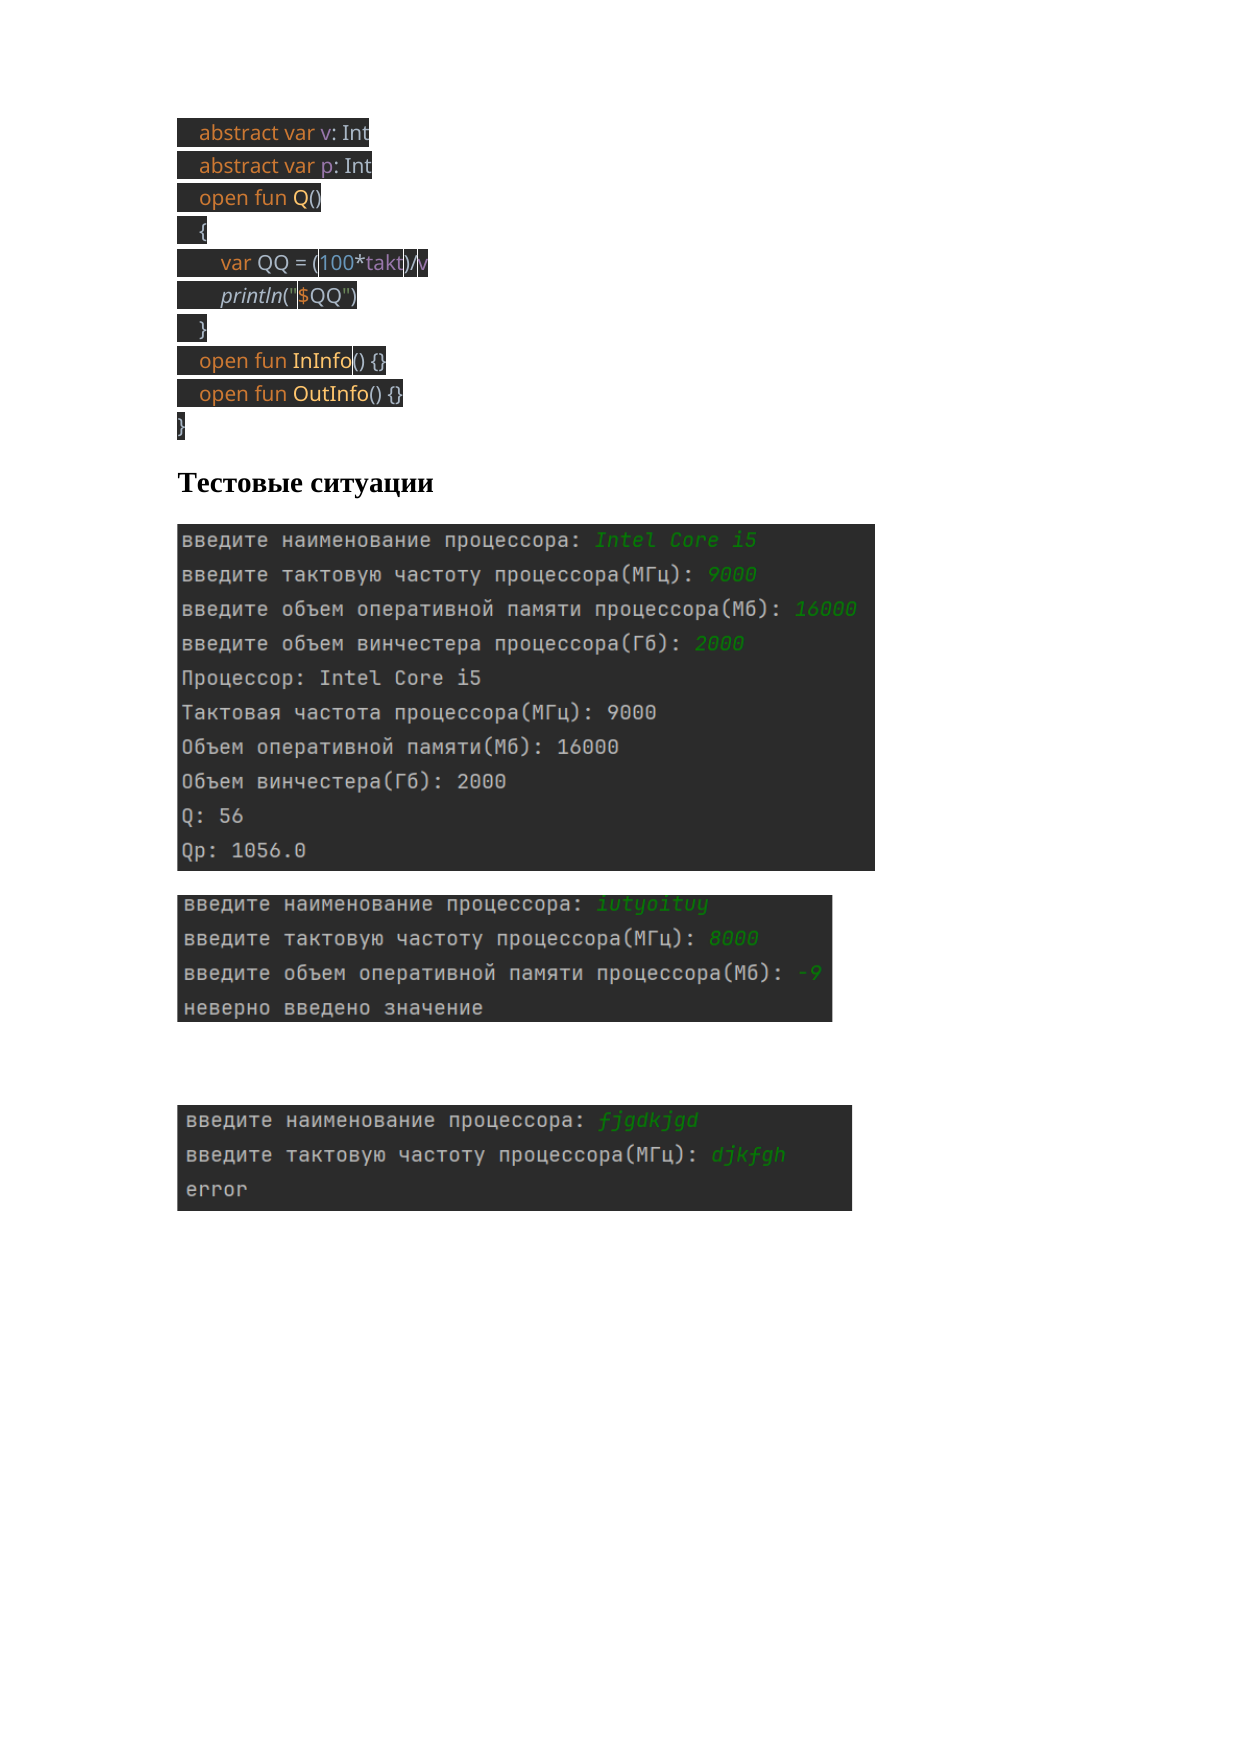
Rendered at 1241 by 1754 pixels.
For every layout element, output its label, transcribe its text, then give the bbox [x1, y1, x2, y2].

picture [177, 1105, 853, 1211]
picture [177, 895, 833, 1022]
text Тестовые ситуации [177, 465, 1152, 498]
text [177, 118, 1152, 440]
picture [177, 524, 875, 871]
